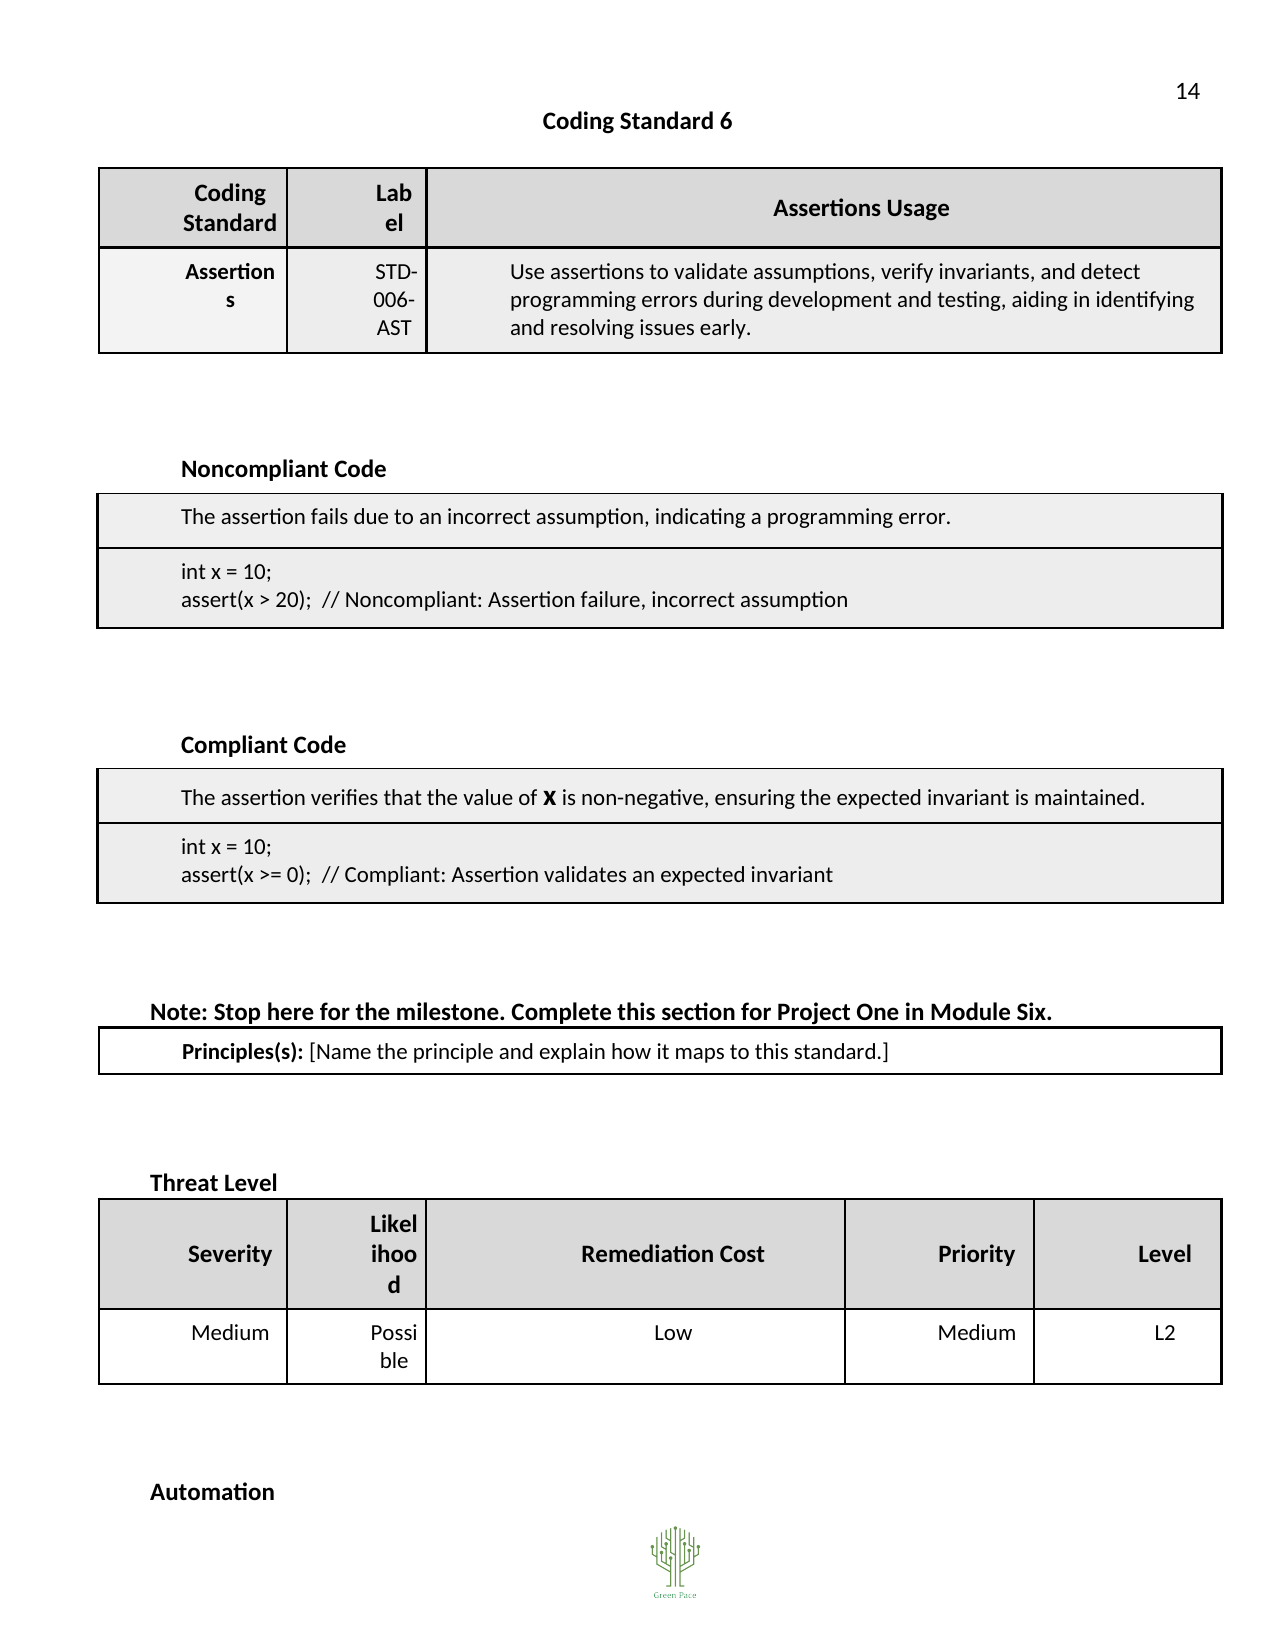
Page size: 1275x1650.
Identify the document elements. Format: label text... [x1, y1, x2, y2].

picture [642, 1521, 708, 1606]
table_cell The assertion fails due to an incorrect assumption, indicating a programming error. [99, 494, 1221, 547]
table_cell Medium [846, 1310, 1033, 1382]
table_cell Possible [288, 1310, 425, 1382]
table_cell Use assertions to validate assumptions, verify invariants, and detect programming errors during development and testing, aiding in identifying and resolving issues early. [428, 249, 1220, 352]
text Automation [150, 1476, 1200, 1507]
table_cell STD-006-AST [288, 249, 425, 352]
table_header Likelihood [288, 1200, 425, 1308]
table_header Severity [100, 1200, 286, 1308]
table_header Label [288, 169, 425, 246]
table_cell int x = 10; assert(x > 20); // Noncompliant: Assertion failure, incorrect assumption [99, 549, 1221, 627]
table_header Coding Standard [100, 169, 286, 246]
table_header Principles(s): [Name the principle and explain how it maps to this standard.] [100, 1029, 1220, 1073]
table_cell The assertion verifies that the value of x is non-negative, ensuring the expected invariant is maintained. [99, 769, 1221, 822]
table_header Level [1035, 1200, 1220, 1308]
table_header Priority [846, 1200, 1033, 1308]
table_cell L2 [1035, 1310, 1220, 1382]
text Note: Stop here for the milestone. Complete this section for Project One in Module Six. [150, 996, 1200, 1026]
table_cell Medium [100, 1310, 286, 1382]
table_header Compliant Code [98, 721, 1222, 768]
table_cell Low [427, 1310, 844, 1382]
table_header Noncompliant Code [98, 445, 1222, 492]
table_cell int x = 10; assert(x >= 0); // Compliant: Assertion validates an expected invariant [99, 824, 1221, 902]
table_header Assertions Usage [428, 169, 1220, 246]
table_header Remediation Cost [427, 1200, 844, 1308]
subtitle Coding Standard 6 [75, 106, 1200, 136]
table_cell Assertions [100, 249, 286, 352]
text Threat Level [150, 1167, 1200, 1197]
